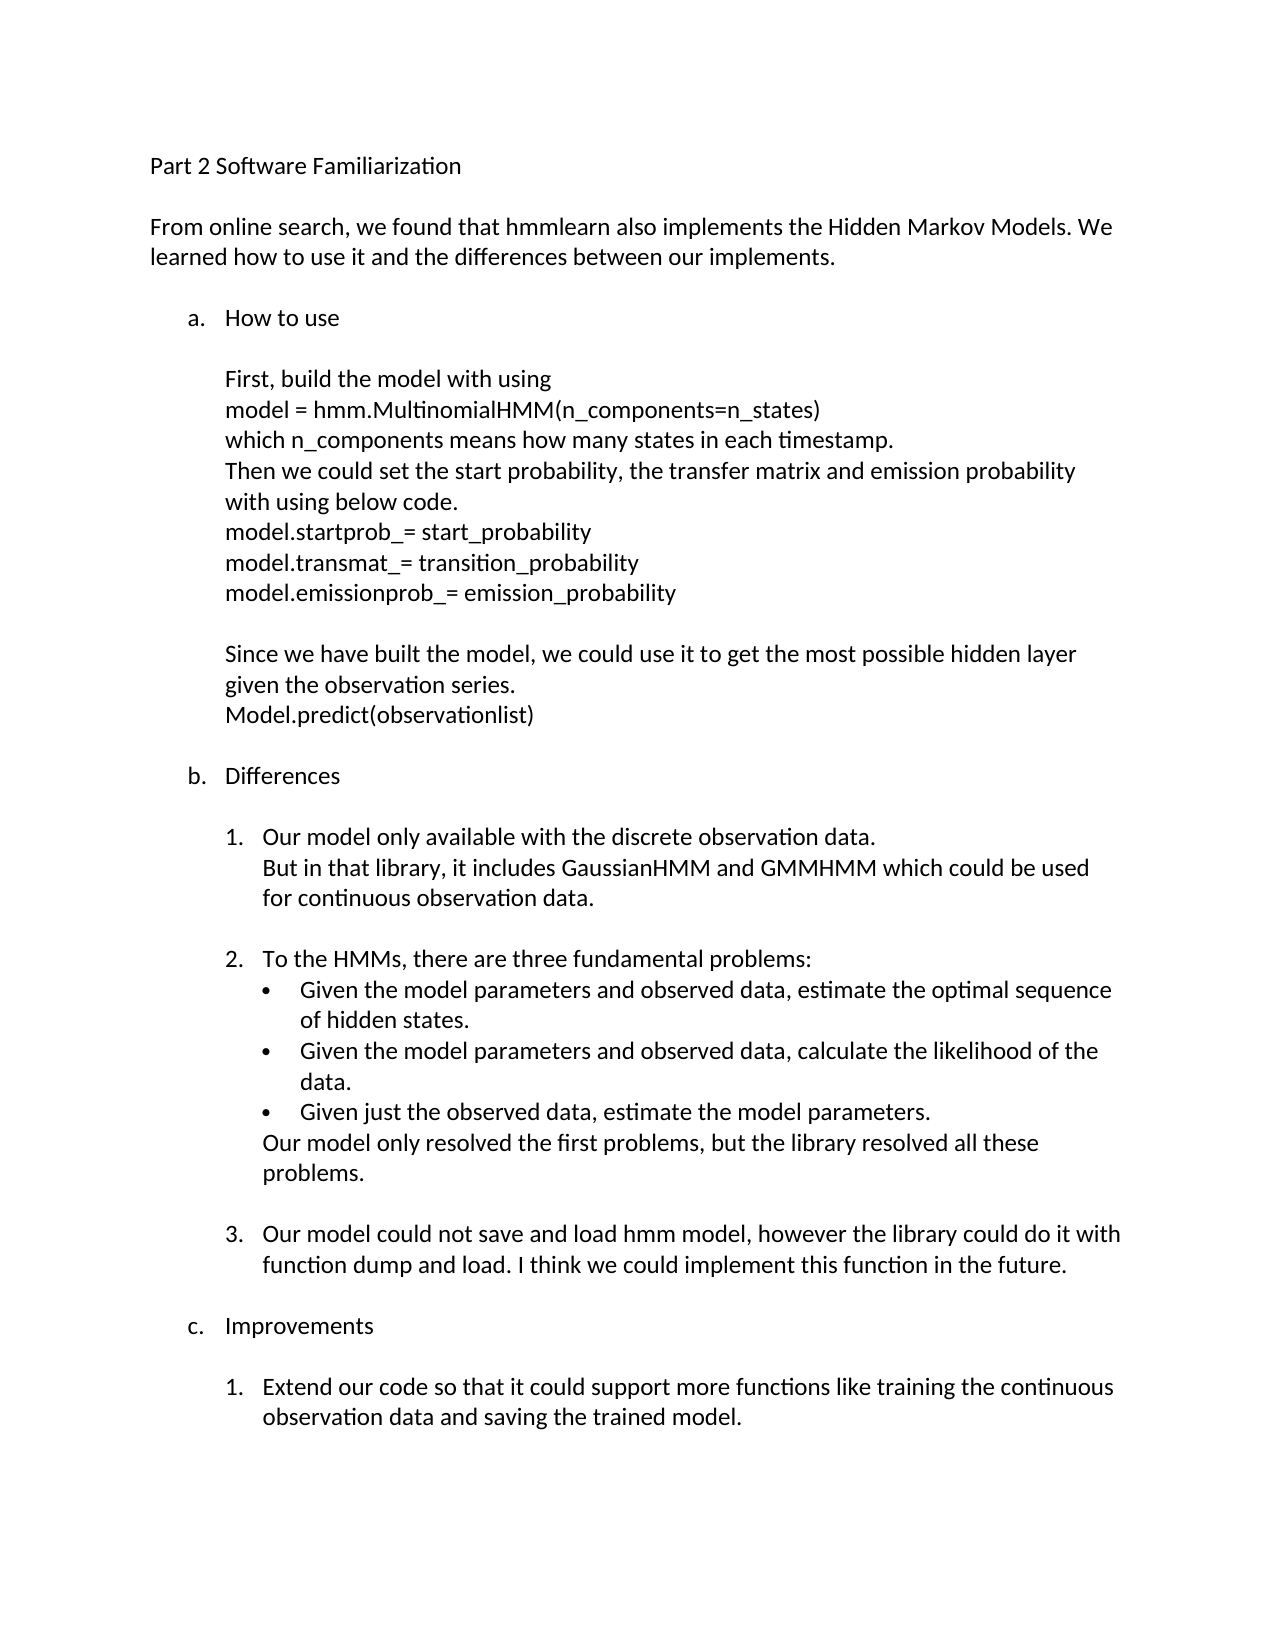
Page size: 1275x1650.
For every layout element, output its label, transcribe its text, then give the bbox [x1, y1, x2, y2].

list Given the model parameters and observed data, calculate the likelihood of the data. [262, 1035, 1125, 1096]
text problems. [225, 1157, 1125, 1188]
list Improvements [187, 1310, 1125, 1340]
text Our model only resolved the first problems, but the library resolved all these [225, 1127, 1125, 1157]
text But in that library, it includes GaussianHMM and GMMHMM which could be used for continuous observation data. [262, 852, 1125, 913]
list Since we have built the model, we could use it to get the most possible hidden layer given the observation series. [225, 638, 1125, 699]
list To the HMMs, there are three fundamental problems: [225, 943, 1125, 974]
list Extend our code so that it could support more functions like training the continuous observation data and saving the trained model. [225, 1371, 1125, 1432]
list model = hmm.MultinomialHMM(n_components=n_states) [225, 394, 1125, 425]
text From online search, we found that hmmlearn also implements the Hidden Markov Models. We learned how to use it and the differences between our implements. [150, 211, 1125, 272]
list Our model only available with the discrete observation data. [225, 821, 1125, 852]
list How to use [187, 303, 1125, 333]
list model.transmat_= transition_probability [225, 547, 1125, 577]
list Given just the observed data, estimate the model parameters. [262, 1096, 1125, 1127]
list Model.predict(observationlist) [225, 699, 1125, 730]
text Part 2 Software Familiarization [150, 150, 1125, 181]
list Differences [187, 760, 1125, 791]
list which n_components means how many states in each timestamp. [225, 425, 1125, 455]
list model.startprob_= start_probability [225, 516, 1125, 547]
list Then we could set the start probability, the transfer matrix and emission probability with using below code. [225, 455, 1125, 516]
list Given the model parameters and observed data, estimate the optimal sequence of hidden states. [262, 974, 1125, 1035]
text First, build the model with using [225, 364, 1125, 394]
list Our model could not save and load hmm model, however the library could do it with function dump and load. I think we could implement this function in the future. [225, 1218, 1125, 1279]
list model.emissionprob_= emission_probability [225, 577, 1125, 608]
